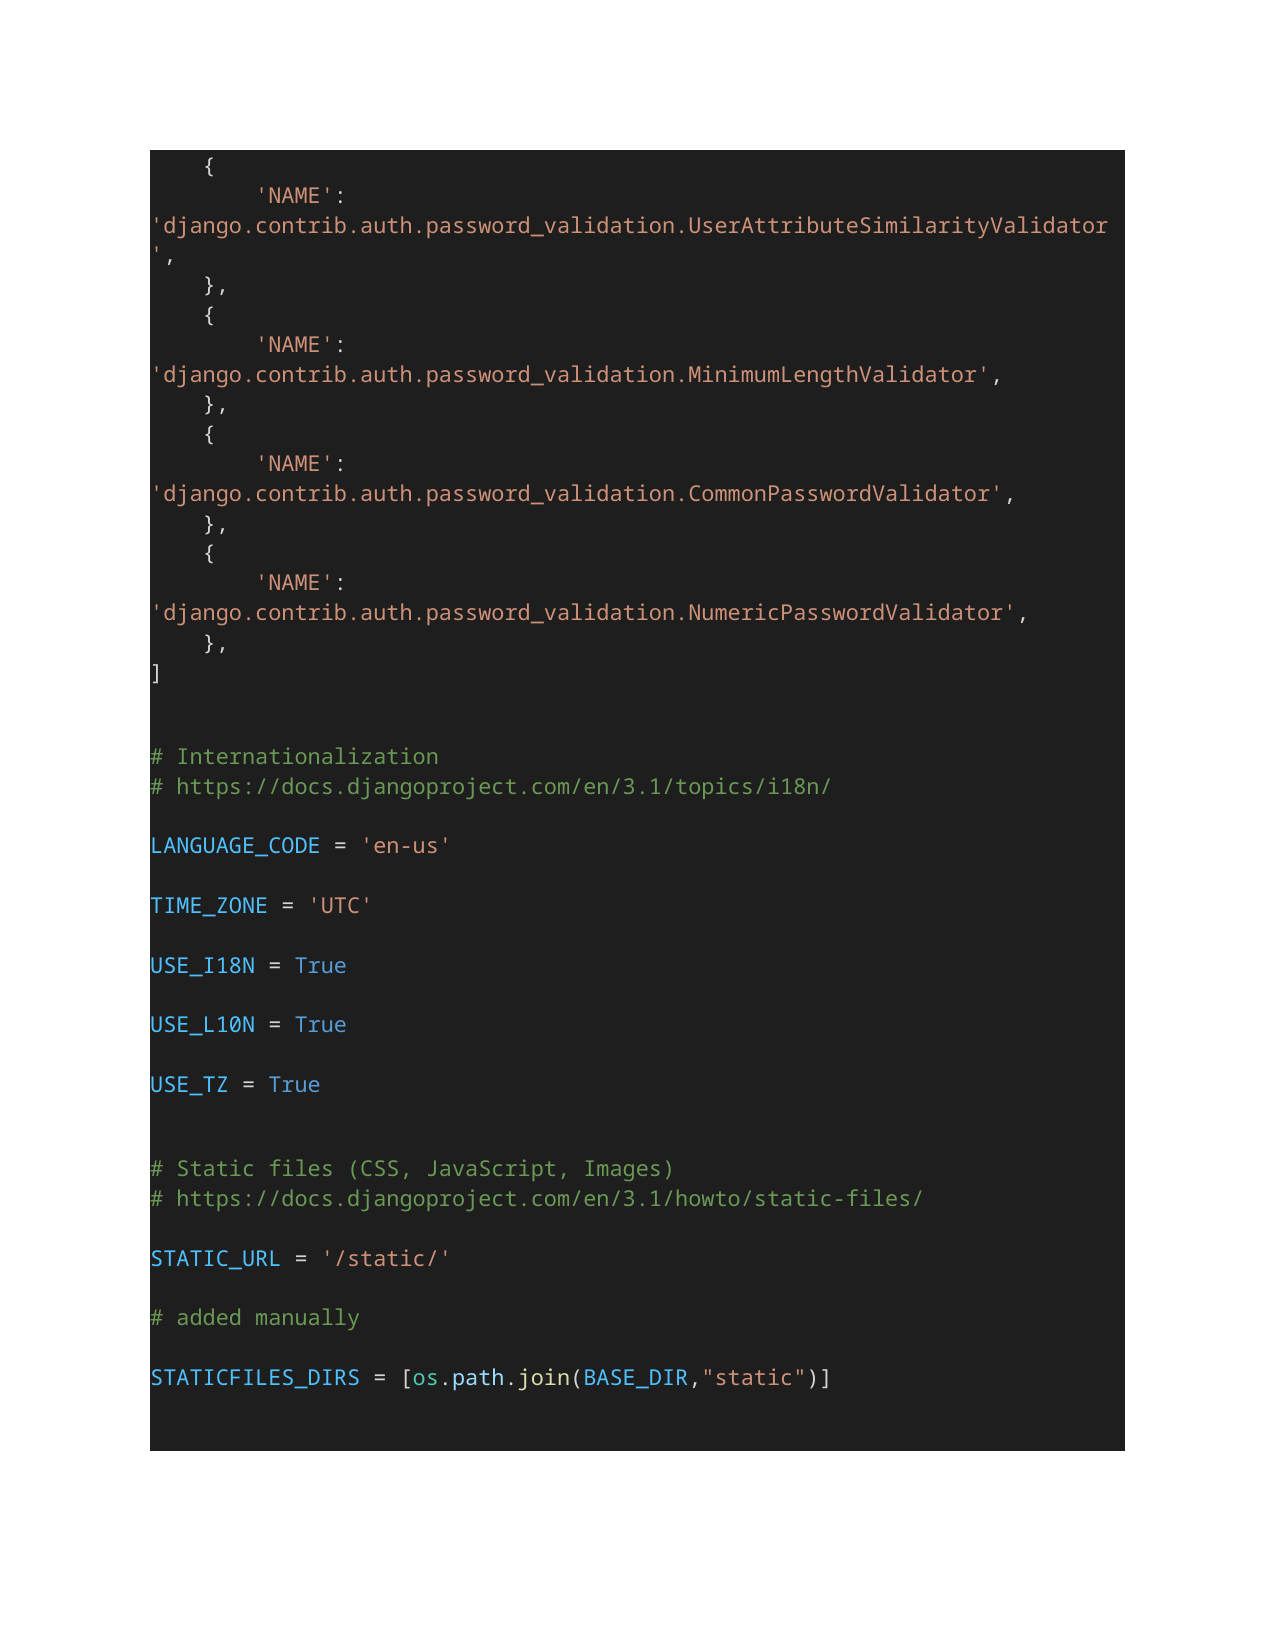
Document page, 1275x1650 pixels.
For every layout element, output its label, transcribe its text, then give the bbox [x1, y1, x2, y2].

text USE_TZ = True [150, 1069, 1125, 1098]
text 'NAME': 'django.contrib.auth.password_validation.NumericPasswordValidator', [150, 567, 1125, 627]
text 'NAME': 'django.contrib.auth.password_validation.CommonPasswordValidator', [150, 448, 1125, 507]
text }, [150, 388, 1125, 418]
text # https://docs.djangoproject.com/en/3.1/topics/i18n/ [150, 771, 1125, 801]
text STATIC_URL = '/static/' [150, 1243, 1125, 1272]
text TIME_ZONE = 'UTC' [150, 890, 1125, 920]
text USE_L10N = True [150, 1009, 1125, 1039]
text 'NAME': 'django.contrib.auth.password_validation.UserAttributeSimilarityValidator', [150, 180, 1125, 269]
text STATICFILES_DIRS = [os.path.join(BASE_DIR,"static")] [150, 1362, 1125, 1392]
text }, [150, 507, 1125, 537]
text # https://docs.djangoproject.com/en/3.1/howto/static-files/ [150, 1183, 1125, 1213]
text { [150, 150, 1125, 180]
text { [150, 537, 1125, 567]
text }, [150, 269, 1125, 299]
text 'NAME': 'django.contrib.auth.password_validation.MinimumLengthValidator', [150, 329, 1125, 388]
text # added manually [150, 1302, 1125, 1332]
text # Static files (CSS, JavaScript, Images) [150, 1153, 1125, 1183]
text USE_I18N = True [150, 949, 1125, 979]
text { [150, 418, 1125, 448]
text # Internationalization [150, 741, 1125, 771]
text }, [150, 627, 1125, 656]
text { [150, 299, 1125, 329]
text LANGUAGE_CODE = 'en-us' [150, 830, 1125, 860]
text ] [150, 656, 1125, 686]
